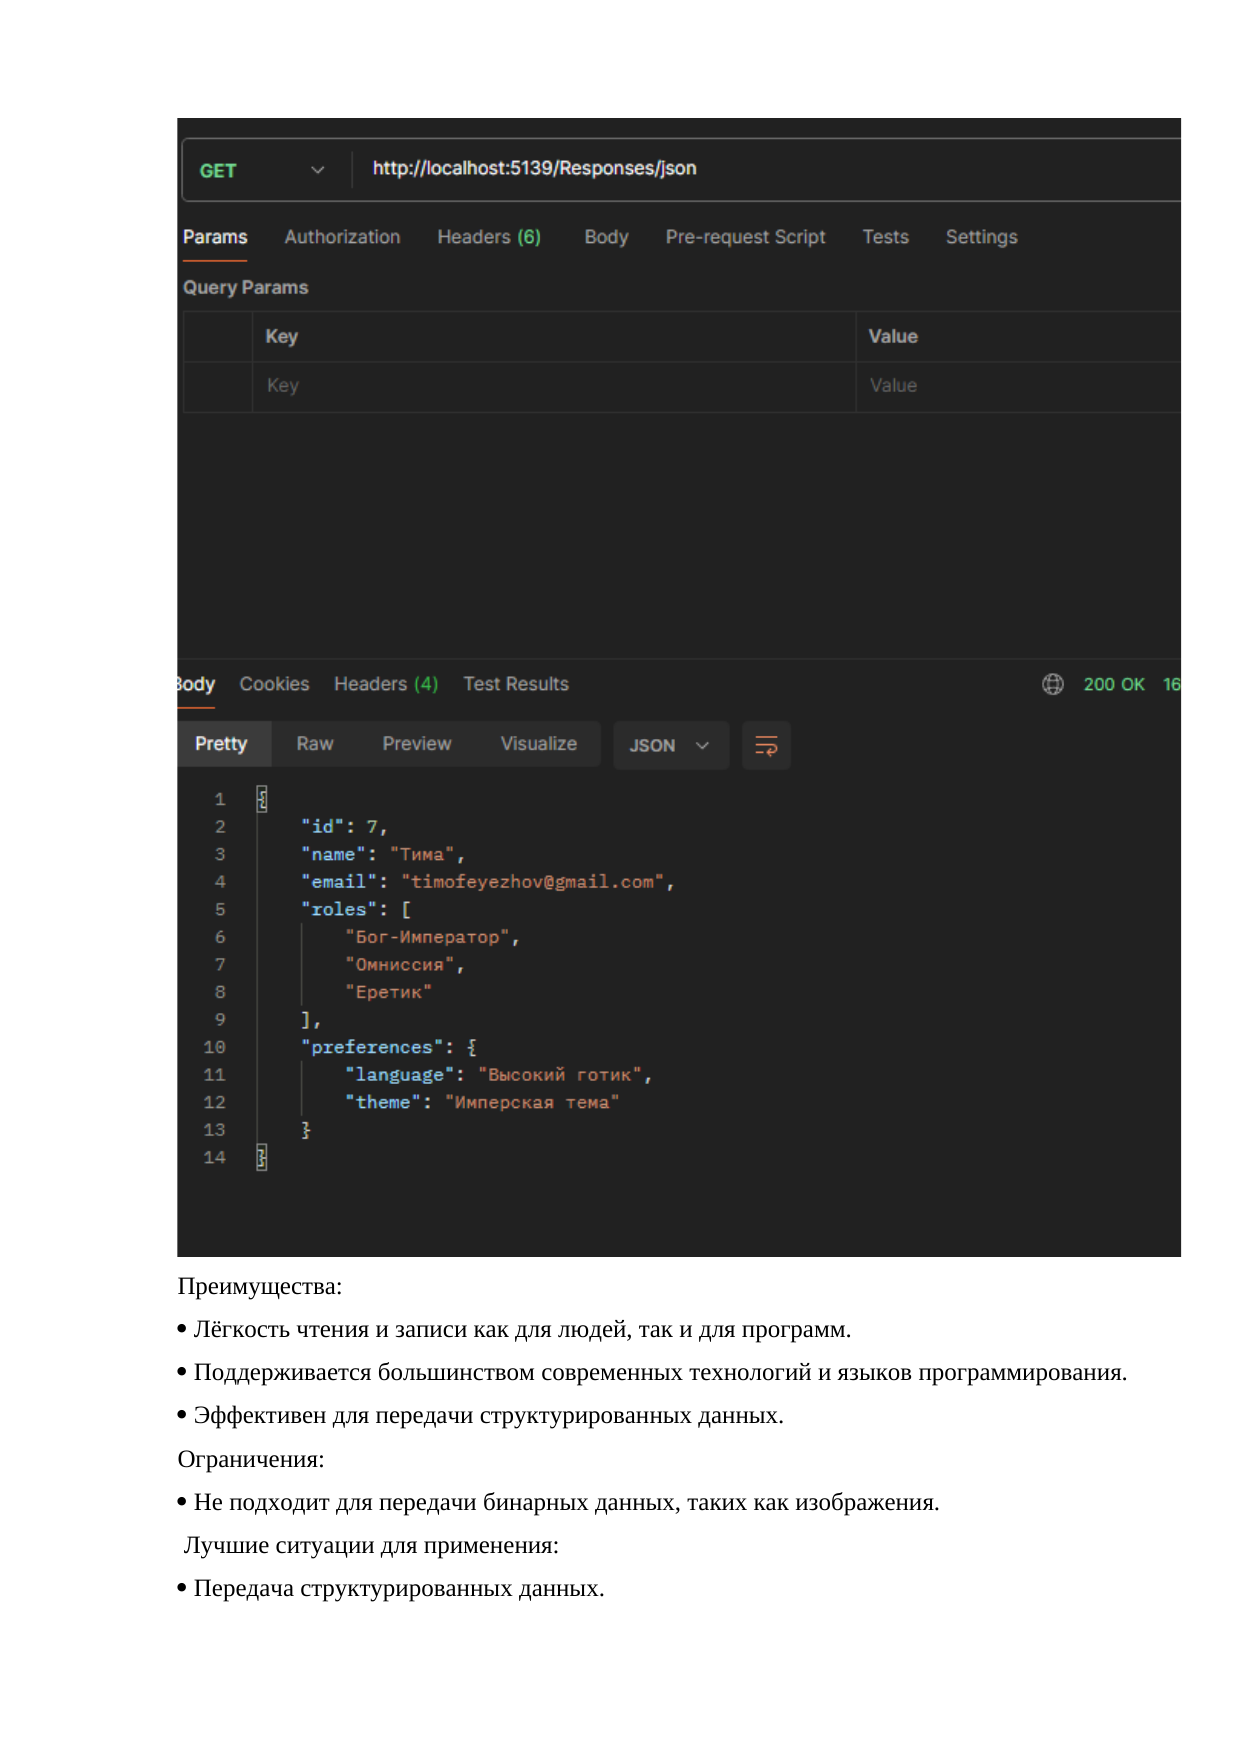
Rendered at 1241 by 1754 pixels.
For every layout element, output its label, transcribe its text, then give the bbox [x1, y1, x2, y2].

text Не подходит для передачи бинарных данных, таких как изображения. [177, 1487, 1181, 1516]
text Лучшие ситуации для применения: [177, 1530, 1181, 1559]
text Эффективен для передачи структурированных данных. [177, 1401, 1181, 1429]
text Лёгкость чтения и записи как для людей, так и для программ. [177, 1314, 1181, 1343]
text Передача структурированных данных. [177, 1573, 1181, 1602]
text Поддерживается большинством современных технологий и языков программирования. [177, 1357, 1181, 1386]
text Преимущества: [177, 1271, 1181, 1300]
picture [177, 118, 1182, 1257]
text Ограничения: [177, 1444, 1181, 1472]
